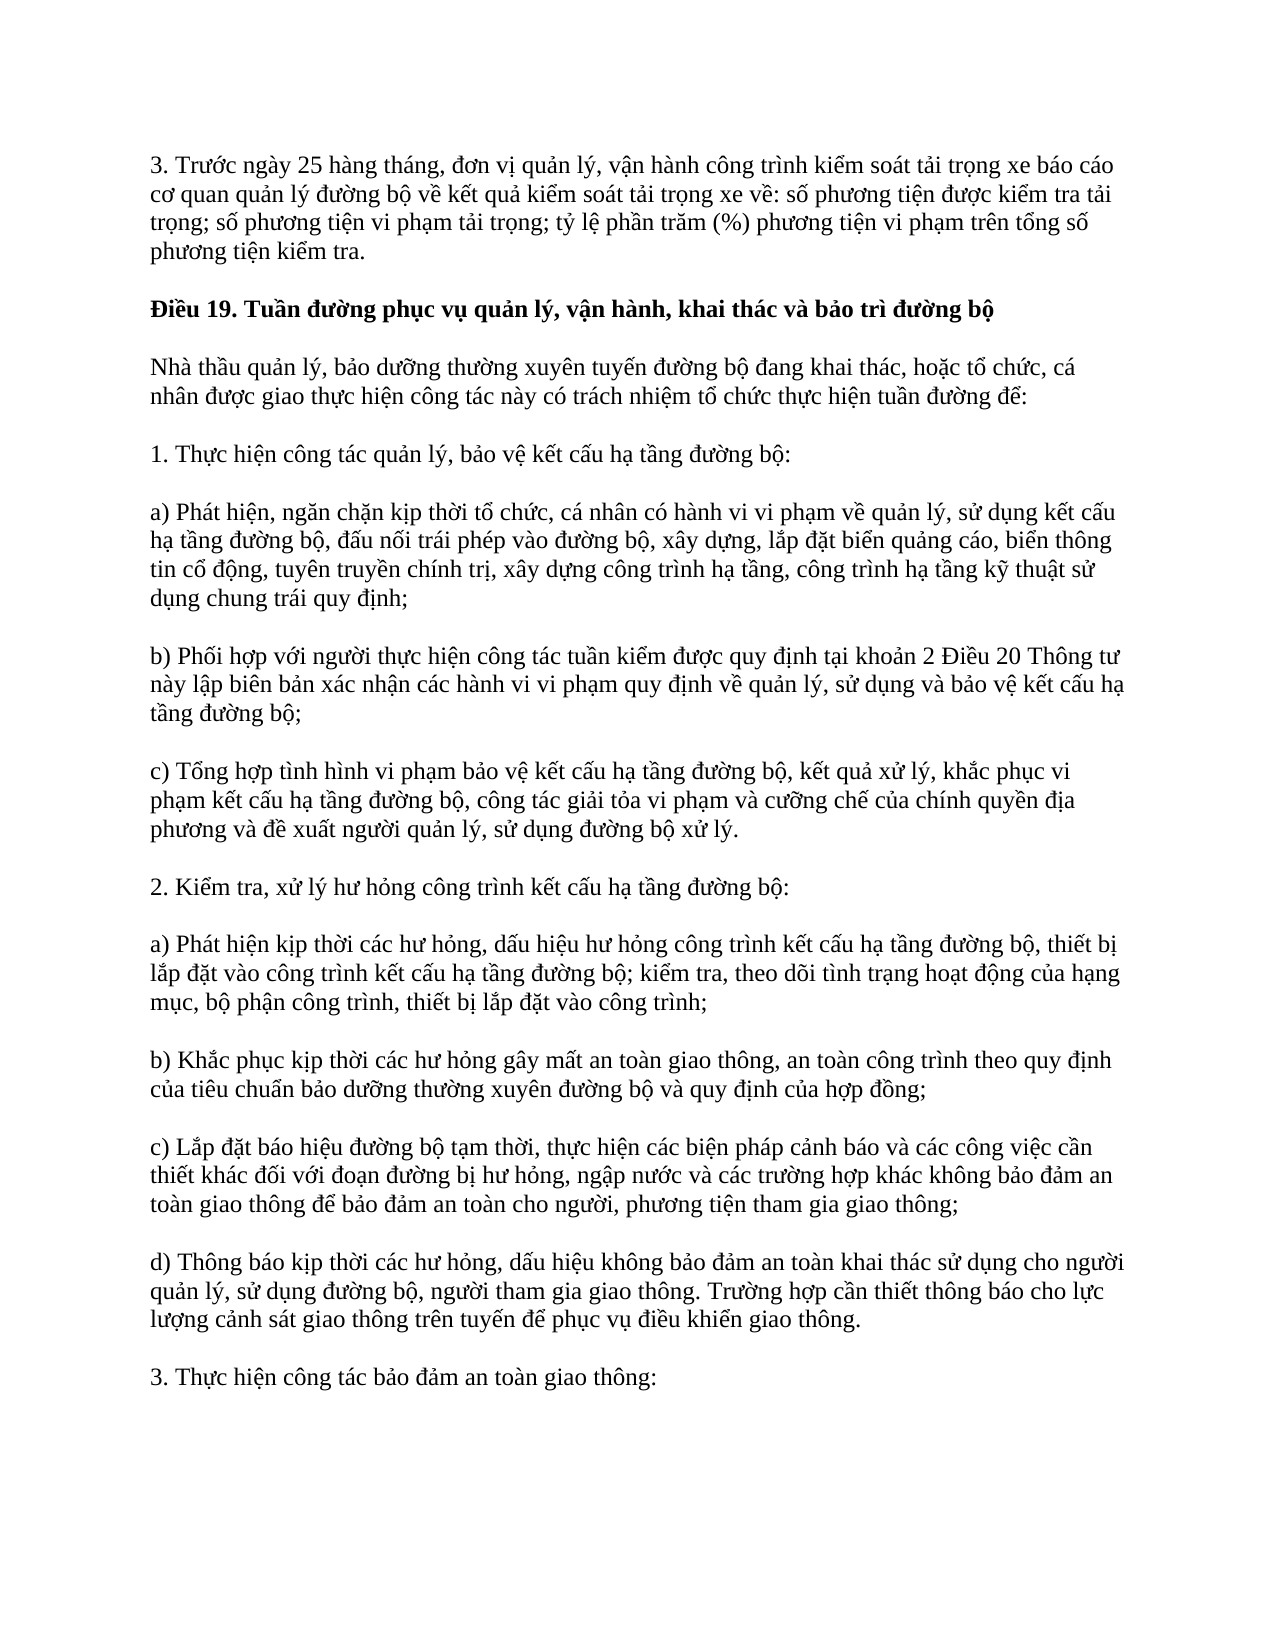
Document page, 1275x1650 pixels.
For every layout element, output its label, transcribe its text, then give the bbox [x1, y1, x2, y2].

text c) Lắp đặt báo hiệu đường bộ tạm thời, thực hiện các biện pháp cảnh báo và các công việc cần thiết khác đối với đoạn đường bị hư hỏng, ngập nước và các trường hợp khác không bảo đảm an toàn giao thông để bảo đảm an toàn cho người, phương tiện tham gia giao thông; [150, 1132, 1125, 1218]
text b) Khắc phục kịp thời các hư hỏng gây mất an toàn giao thông, an toàn công trình theo quy định của tiêu chuẩn bảo dưỡng thường xuyên đường bộ và quy định của hợp đồng; [150, 1045, 1125, 1102]
text 1. Thực hiện công tác quản lý, bảo vệ kết cấu hạ tầng đường bộ: [150, 439, 1125, 467]
text 2. Kiểm tra, xử lý hư hỏng công trình kết cấu hạ tầng đường bộ: [150, 872, 1125, 900]
text Nhà thầu quản lý, bảo dưỡng thường xuyên tuyến đường bộ đang khai thác, hoặc tổ chức, cá nhân được giao thực hiện công tác này có trách nhiệm tổ chức thực hiện tuần đường để: [150, 352, 1125, 409]
text a) Phát hiện, ngăn chặn kịp thời tổ chức, cá nhân có hành vi vi phạm về quản lý, sử dụng kết cấu hạ tầng đường bộ, đấu nối trái phép vào đường bộ, xây dựng, lắp đặt biển quảng cáo, biển thông tin cổ động, tuyên truyền chính trị, xây dựng công trình hạ tầng, công trình hạ tầng kỹ thuật sử dụng chung trái quy định; [150, 497, 1125, 612]
text 3. Thực hiện công tác bảo đảm an toàn giao thông: [150, 1362, 1125, 1391]
text d) Thông báo kịp thời các hư hỏng, dấu hiệu không bảo đảm an toàn khai thác sử dụng cho người quản lý, sử dụng đường bộ, người tham gia giao thông. Trường hợp cần thiết thông báo cho lực lượng cảnh sát giao thông trên tuyến để phục vụ điều khiển giao thông. [150, 1247, 1125, 1333]
text b) Phối hợp với người thực hiện công tác tuần kiểm được quy định tại khoản 2 Điều 20 Thông tư này lập biên bản xác nhận các hành vi vi phạm quy định về quản lý, sử dụng và bảo vệ kết cấu hạ tầng đường bộ; [150, 641, 1125, 727]
text 3. Trước ngày 25 hàng tháng, đơn vị quản lý, vận hành công trình kiểm soát tải trọng xe báo cáo cơ quan quản lý đường bộ về kết quả kiểm soát tải trọng xe về: số phương tiện được kiểm tra tải trọng; số phương tiện vi phạm tải trọng; tỷ lệ phần trăm (%) phương tiện vi phạm trên tổng số phương tiện kiểm tra. [150, 150, 1125, 265]
text a) Phát hiện kịp thời các hư hỏng, dấu hiệu hư hỏng công trình kết cấu hạ tầng đường bộ, thiết bị lắp đặt vào công trình kết cấu hạ tầng đường bộ; kiểm tra, theo dõi tình trạng hoạt động của hạng mục, bộ phận công trình, thiết bị lắp đặt vào công trình; [150, 929, 1125, 1016]
text c) Tổng hợp tình hình vi phạm bảo vệ kết cấu hạ tầng đường bộ, kết quả xử lý, khắc phục vi phạm kết cấu hạ tầng đường bộ, công tác giải tỏa vi phạm và cưỡng chế của chính quyền địa phương và đề xuất người quản lý, sử dụng đường bộ xử lý. [150, 756, 1125, 842]
text Điều 19. Tuần đường phục vụ quản lý, vận hành, khai thác và bảo trì đường bộ [150, 294, 1125, 323]
